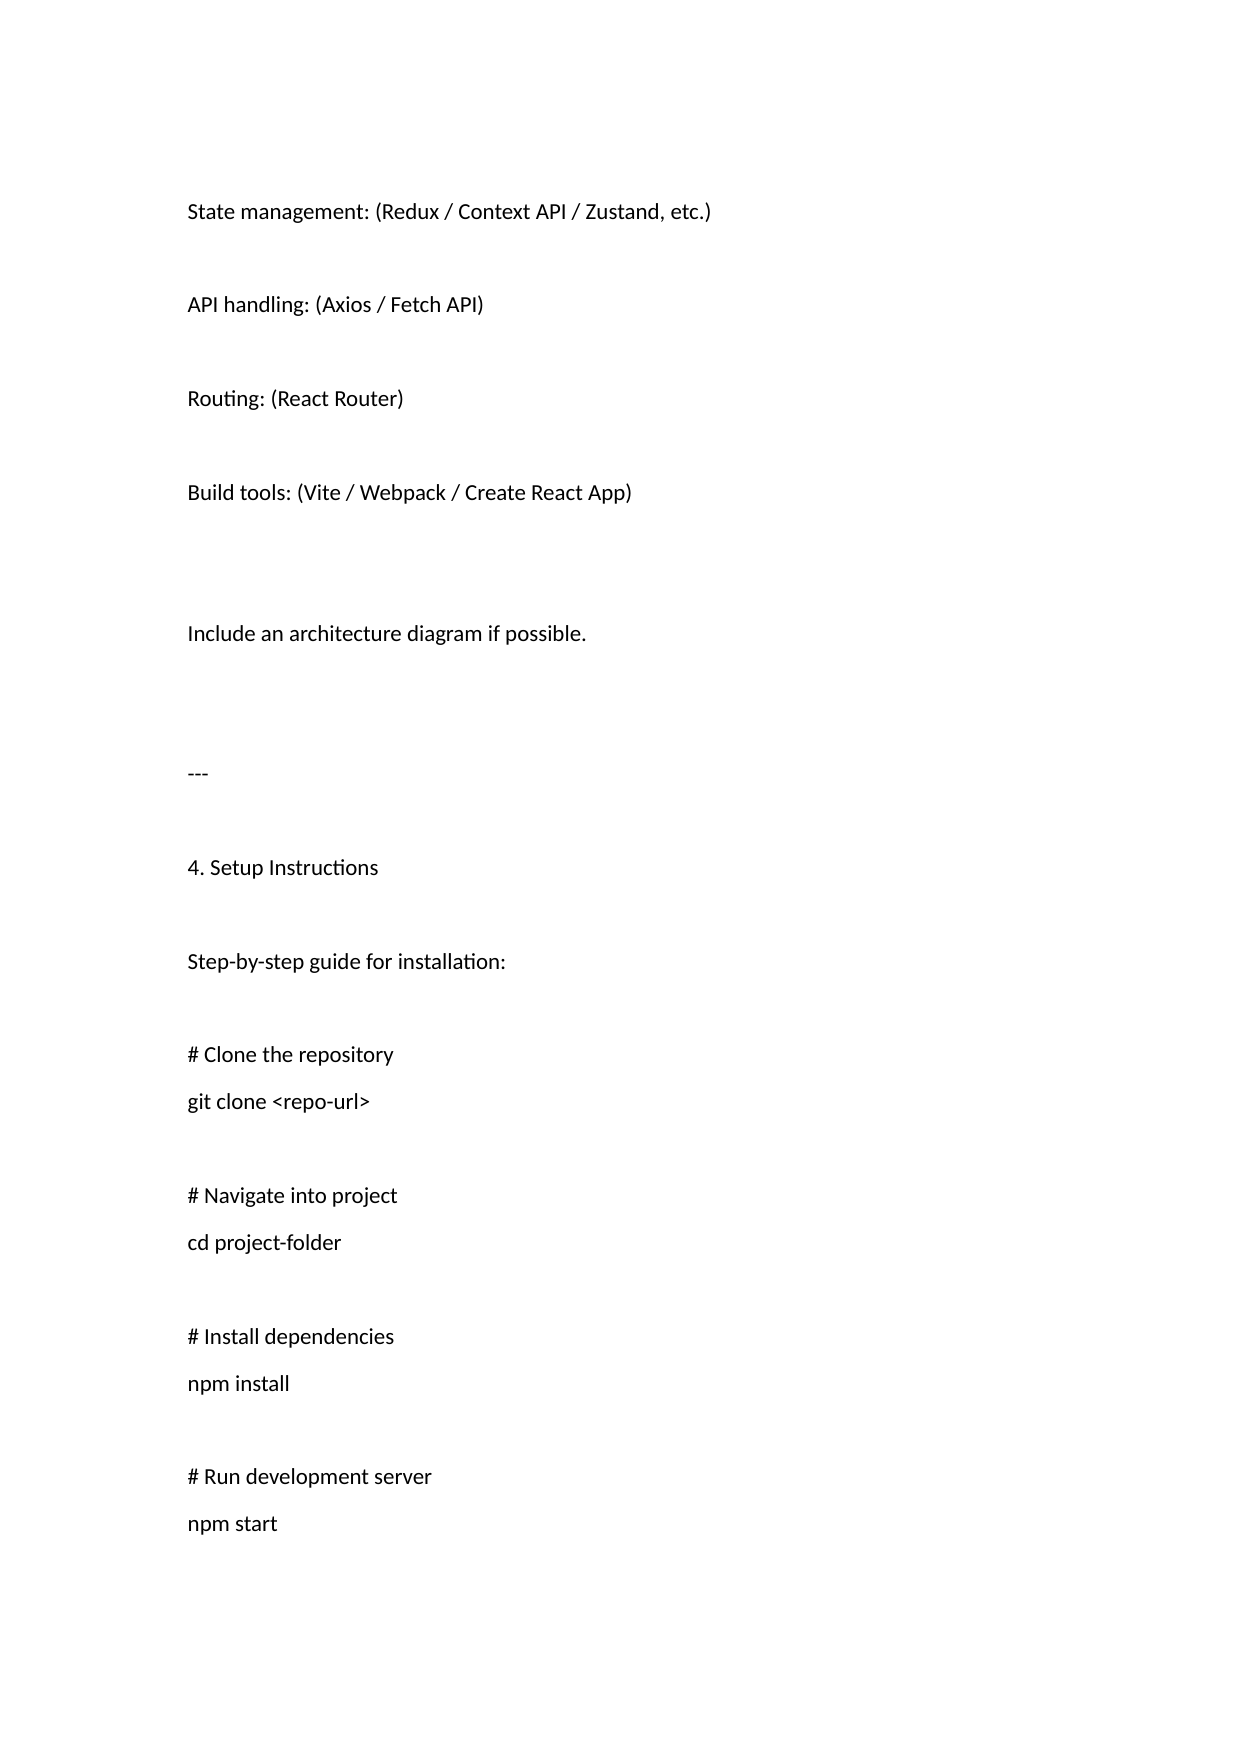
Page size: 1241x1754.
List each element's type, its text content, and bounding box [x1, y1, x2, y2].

text State management: (Redux / Context API / Zustand, etc.) [187, 197, 1090, 225]
text git clone <repo-url> [187, 1087, 1090, 1116]
text cd project-folder [187, 1228, 1090, 1256]
text npm install [187, 1369, 1090, 1397]
text Routing: (React Router) [187, 384, 1090, 412]
text # Run development server [187, 1462, 1090, 1491]
text # Install dependencies [187, 1322, 1090, 1350]
text Build tools: (Vite / Webpack / Create React App) [187, 478, 1090, 506]
text API handling: (Axios / Fetch API) [187, 291, 1090, 319]
text # Clone the repository [187, 1041, 1090, 1069]
text npm start [187, 1509, 1090, 1537]
text # Navigate into project [187, 1181, 1090, 1209]
text Step-by-step guide for installation: [187, 947, 1090, 975]
text 4. Setup Instructions [187, 853, 1090, 881]
text Include an architecture diagram if possible. [187, 619, 1090, 647]
text --- [187, 759, 1090, 787]
